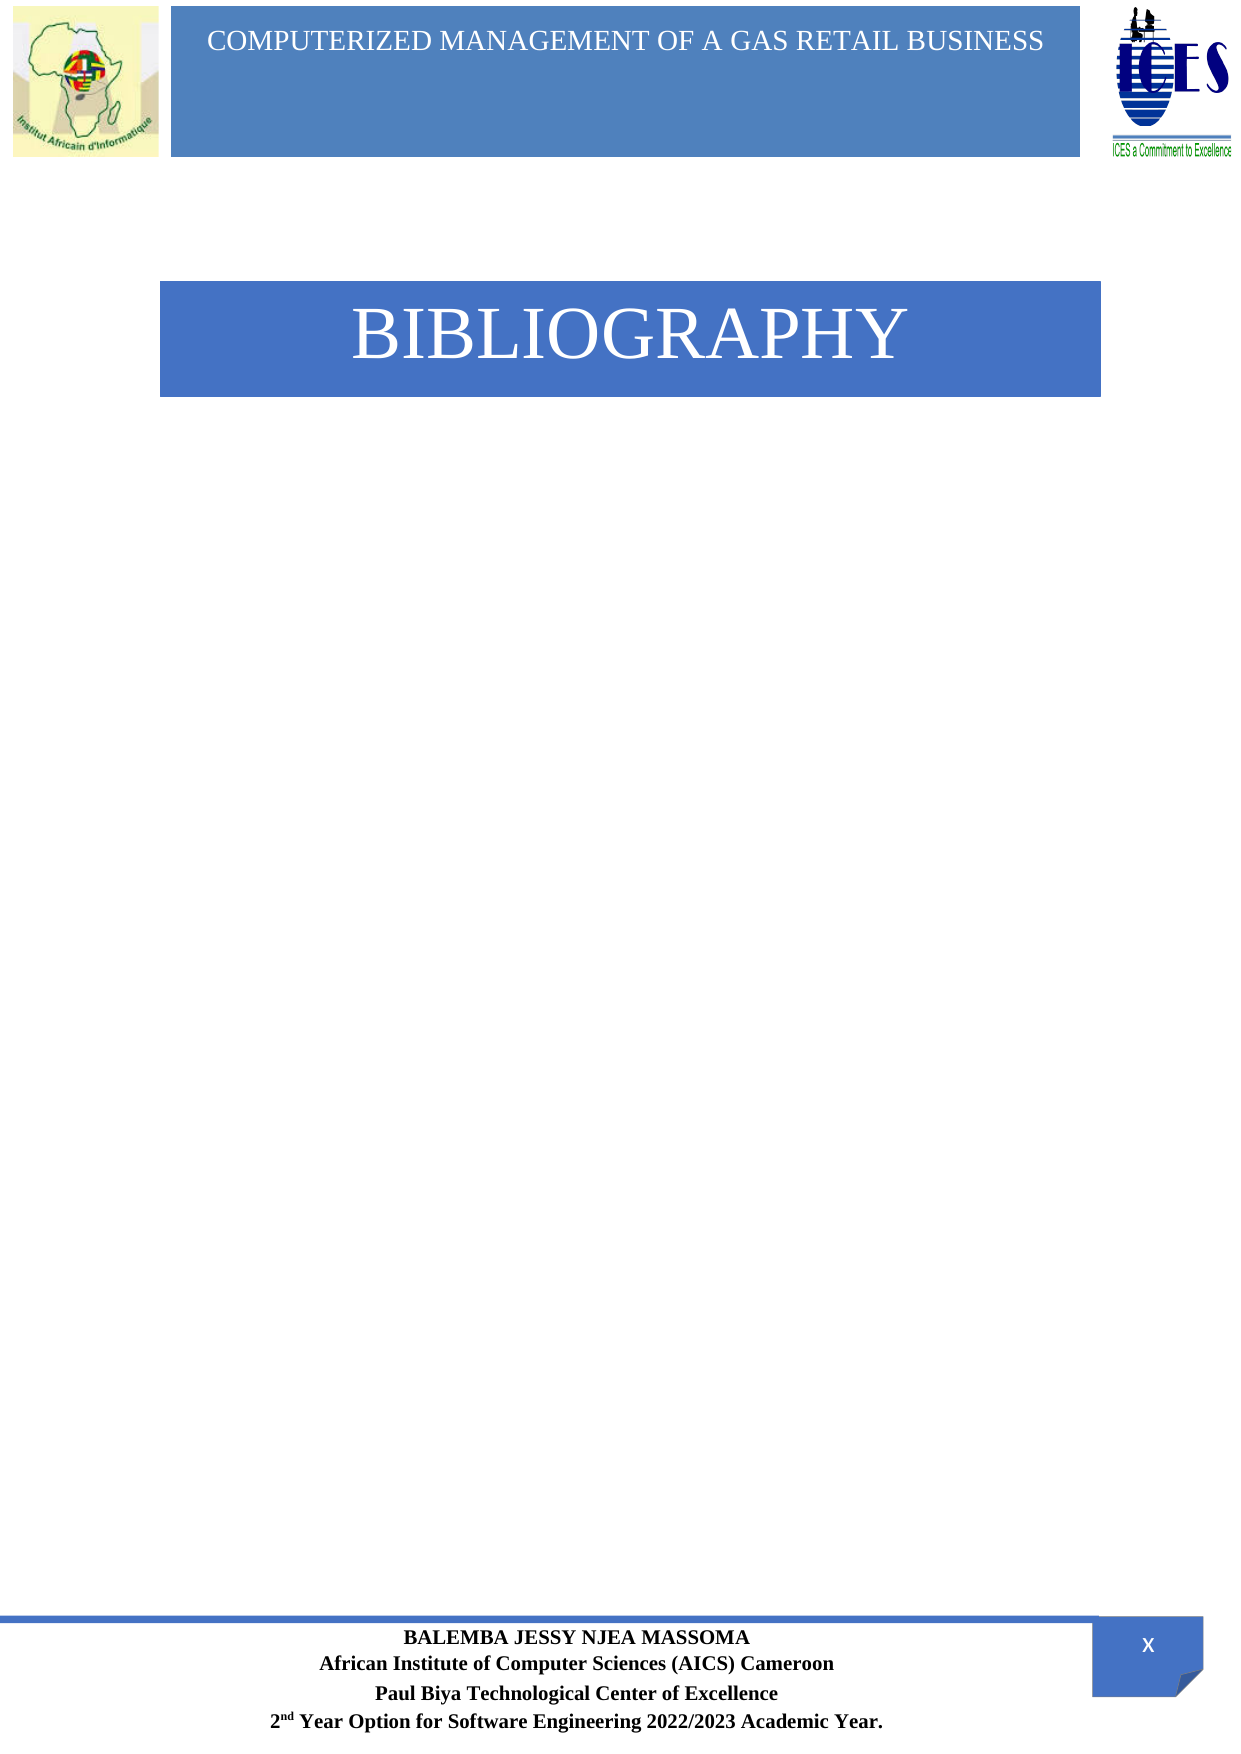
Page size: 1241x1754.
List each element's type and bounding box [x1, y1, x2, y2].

picture [13, 6, 159, 157]
picture [1112, 6, 1232, 157]
